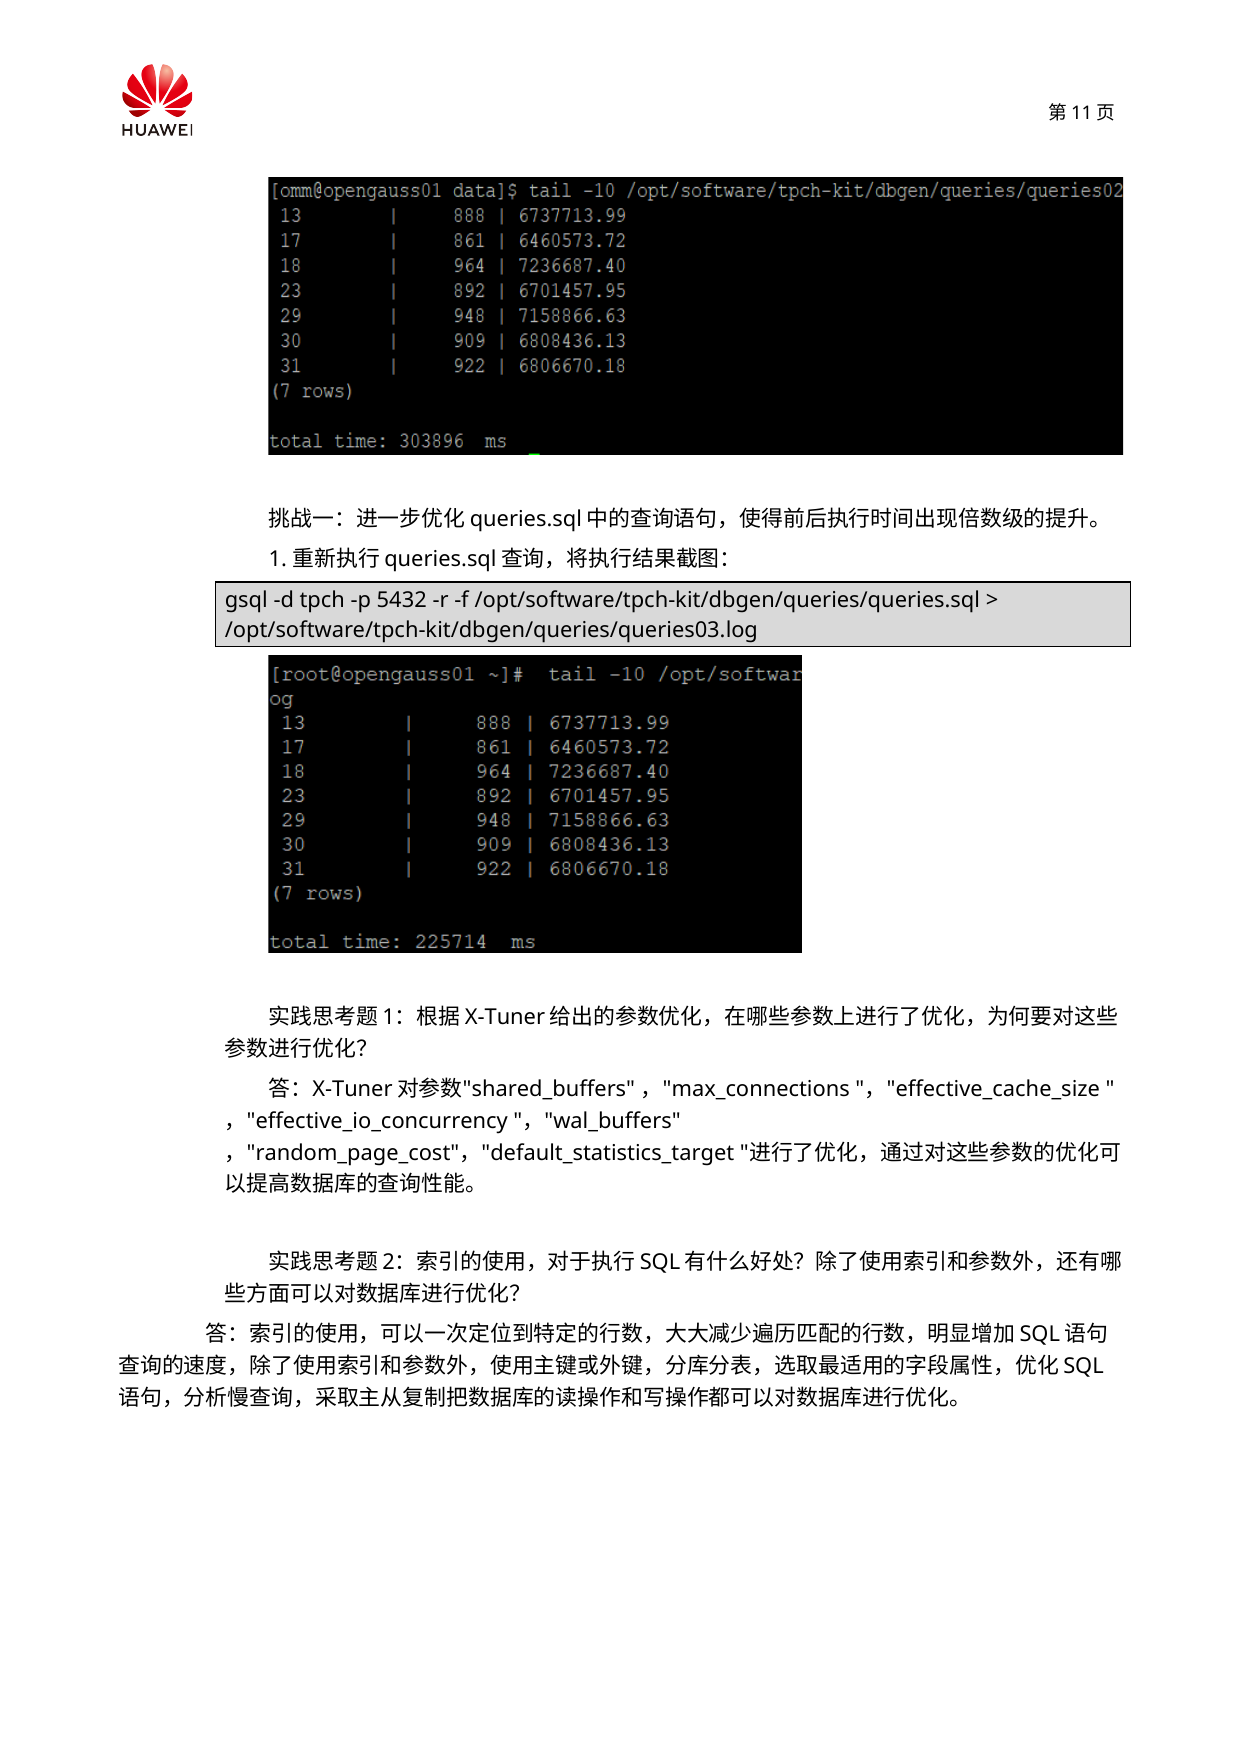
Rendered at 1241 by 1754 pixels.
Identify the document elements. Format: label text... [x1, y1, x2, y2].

text gsql -d tpch -p 5432 -r -f /opt/software/tpch-kit/dbgen/queries/queries.sql > /opt/software/tpch-kit/dbgen/queries/queries03.log [216, 583, 1130, 646]
text 挑战一：进一步优化queries.sql中的查询语句，使得前后执行时间出现倍数级的提升。 [224, 501, 1122, 533]
picture [122, 64, 193, 136]
picture [268, 177, 1124, 455]
text 1. 重新执行queries.sql查询，将执行结果截图： [224, 541, 1122, 573]
text 答：索引的使用，可以一次定位到特定的行数，大大减少遍历匹配的行数，明显增加SQL语句查询的速度，除了使用索引和参数外，使用主键或外键，分库分表，选取最适用的字段属性，优化SQL语句，分析慢查询，采取主从复制把数据库的读操作和写操作都可以对数据库进行优化。 [118, 1316, 1122, 1411]
picture [268, 655, 802, 953]
text 实践思考题1：根据X-Tuner给出的参数优化，在哪些参数上进行了优化，为何要对这些参数进行优化？ [224, 999, 1122, 1063]
text 答：X-Tuner对参数"shared_buffers" ，"max_connections "，"effective_cache_size " ，"effective_io_concurrency "，"wal_buffers" ，"random_page_cost"，"default_statistics_target "进行了优化，通过对这些参数的优化可以提高数据库的查询性能。 [224, 1071, 1122, 1198]
text 实践思考题2：索引的使用，对于执行SQL有什么好处？除了使用索引和参数外，还有哪些方面可以对数据库进行优化？ [224, 1244, 1122, 1308]
